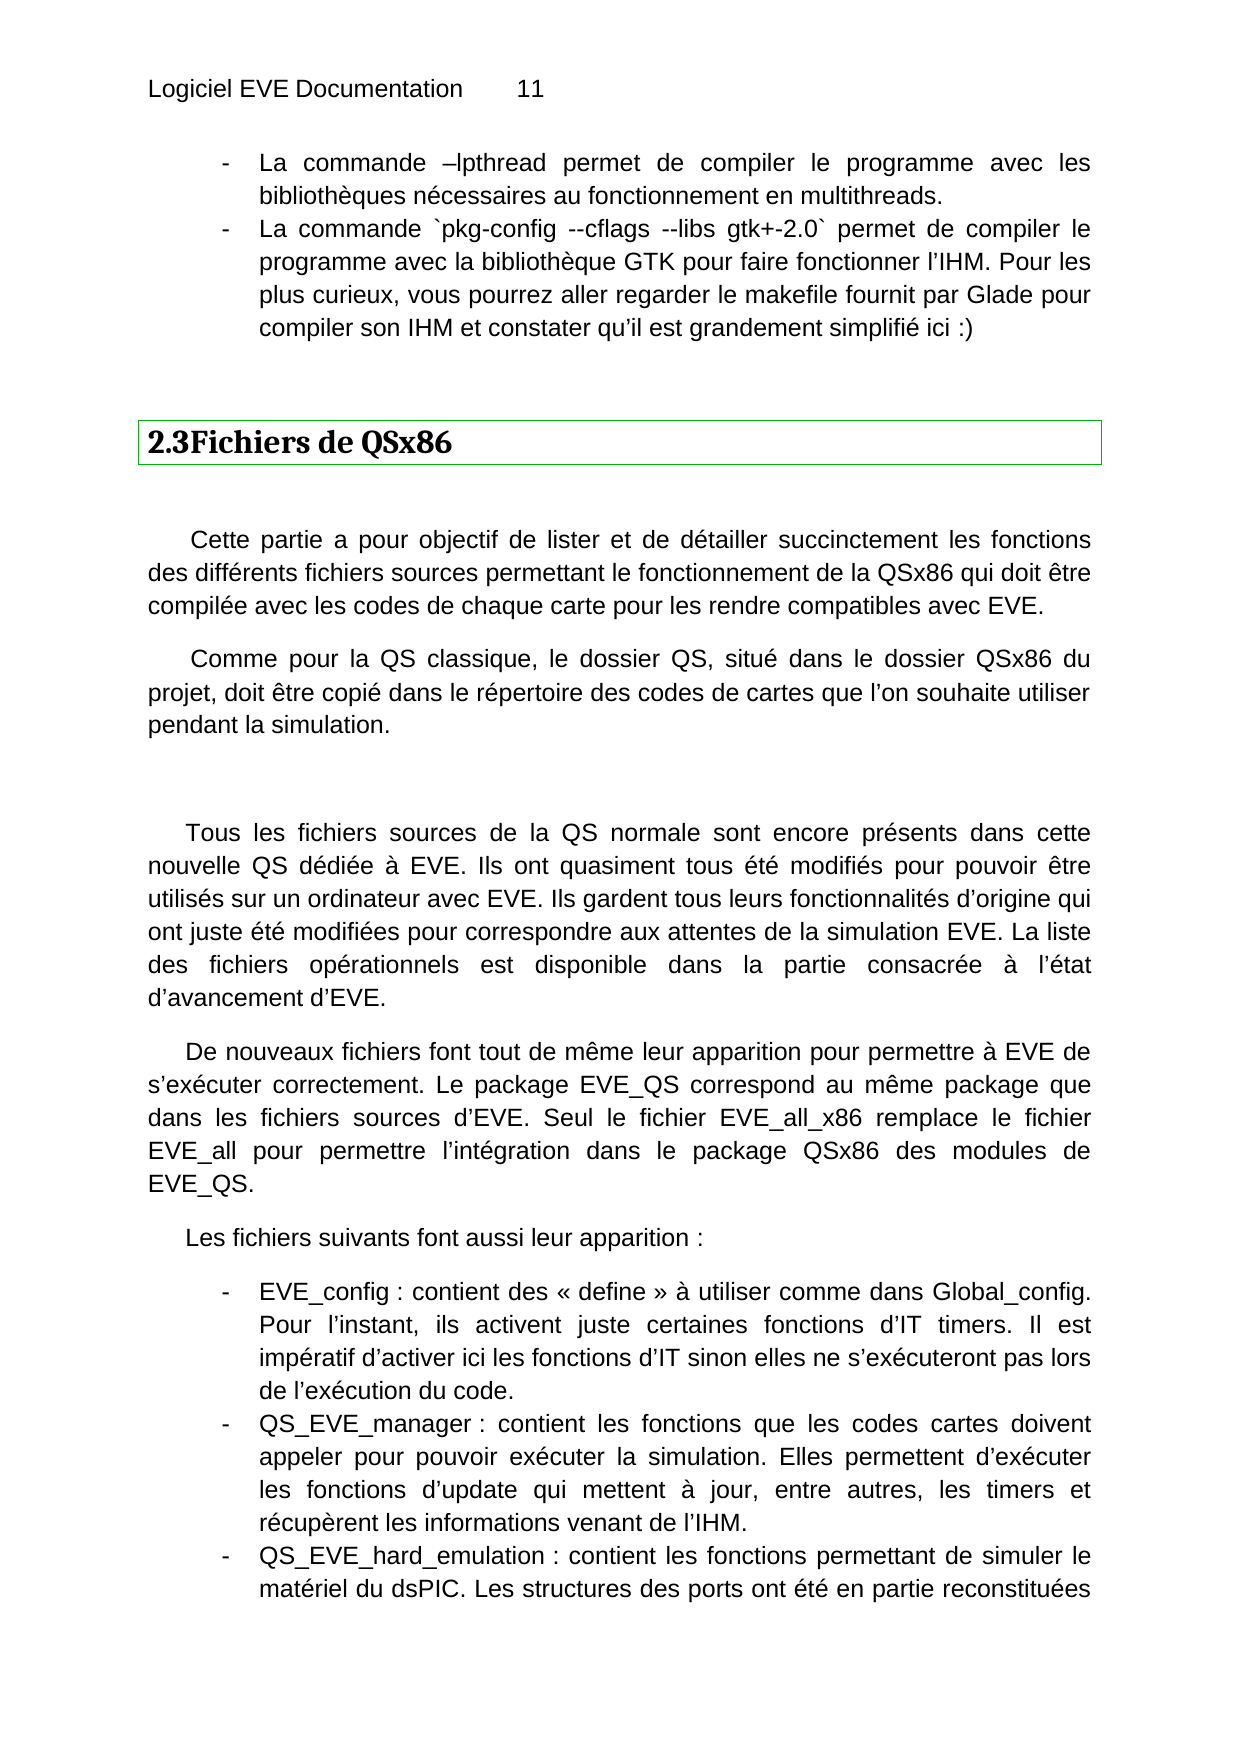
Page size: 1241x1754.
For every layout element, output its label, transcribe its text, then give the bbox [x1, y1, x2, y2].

list QS_EVE_manager : contient les fonctions que les codes cartes doivent appeler pour pouvoir exécuter la simulation. Elles permettent d’exécuter les fonctions d’update qui mettent à jour, entre autres, les timers et récupèrent les informations venant de l’IHM. [221, 1409, 1093, 1537]
text De nouveaux fichiers font tout de même leur apparition pour permettre à EVE de s’exécuter correctement. Le package EVE_QS correspond au même package que dans les fichiers sources d’EVE. Seul le fichier EVE_all_x86 remplace le fichier EVE_all pour permettre l’intégration dans le package QSx86 des modules de EVE_QS. [148, 1037, 1093, 1198]
list La commande –lpthread permet de compiler le programme avec les bibliothèques nécessaires au fonctionnement en multithreads. [221, 148, 1093, 209]
text Les fichiers suivants font aussi leur apparition : [148, 1223, 1093, 1252]
subtitle Fichiers de QSx86 [139, 421, 1101, 464]
list EVE_config : contient des « define » à utiliser comme dans Global_config. Pour l’instant, ils activent juste certaines fonctions d’IT timers. Il est impératif d’activer ici les fonctions d’IT sinon elles ne s’exécuteront pas lors de l’exécution du code. [221, 1277, 1093, 1405]
text Cette partie a pour objectif de lister et de détailler succinctement les fonctions des différents fichiers sources permettant le fonctionnement de la QSx86 qui doit être compilée avec les codes de chaque carte pour les rendre compatibles avec EVE. [148, 524, 1093, 619]
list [221, 1541, 1093, 1603]
list La commande `pkg-config --cflags --libs gtk+-2.0` permet de compiler le programme avec la bibliothèque GTK pour faire fonctionner l’IHM. Pour les plus curieux, vous pourrez aller regarder le makefile fournit par Glade pour compiler son IHM et constater qu’il est grandement simplifié ici :) [221, 214, 1093, 341]
text Tous les fichiers sources de la QS normale sont encore présents dans cette nouvelle QS dédiée à EVE. Ils ont quasiment tous été modifiés pour pouvoir être utilisés sur un ordinateur avec EVE. Ils gardent tous leurs fonctionnalités d’origine qui ont juste été modifiées pour correspondre aux attentes de la simulation EVE. La liste des fichiers opérationnels est disponible dans la partie consacrée à l’état d’avancement d’EVE. [148, 818, 1093, 1012]
text Comme pour la QS classique, le dossier QS, situé dans le dossier QSx86 du projet, doit être copié dans le répertoire des codes de cartes que l’on souhaite utiliser pendant la simulation. [148, 644, 1093, 739]
